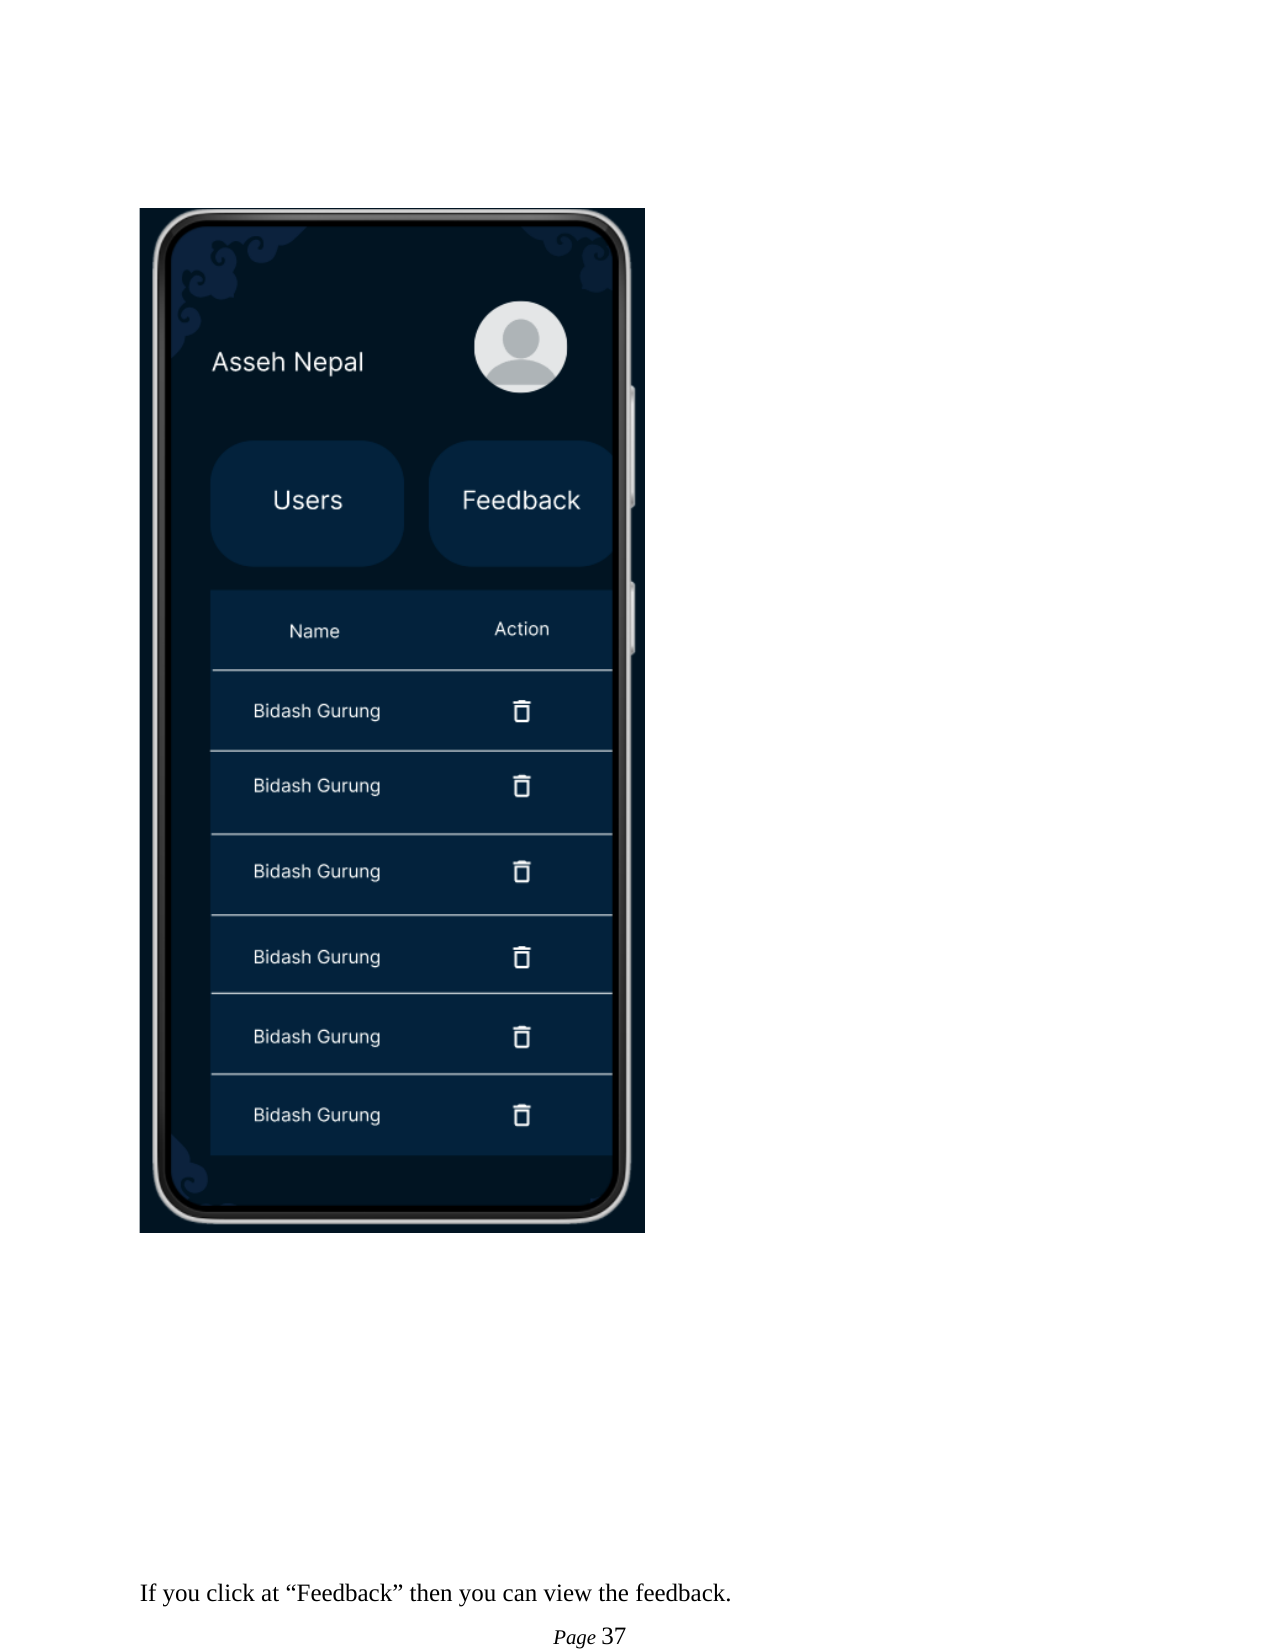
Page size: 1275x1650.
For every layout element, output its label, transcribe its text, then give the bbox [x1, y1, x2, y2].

text If you click at “Feedback” then you can view the feedback. [139, 1578, 1137, 1607]
picture [139, 208, 645, 1233]
